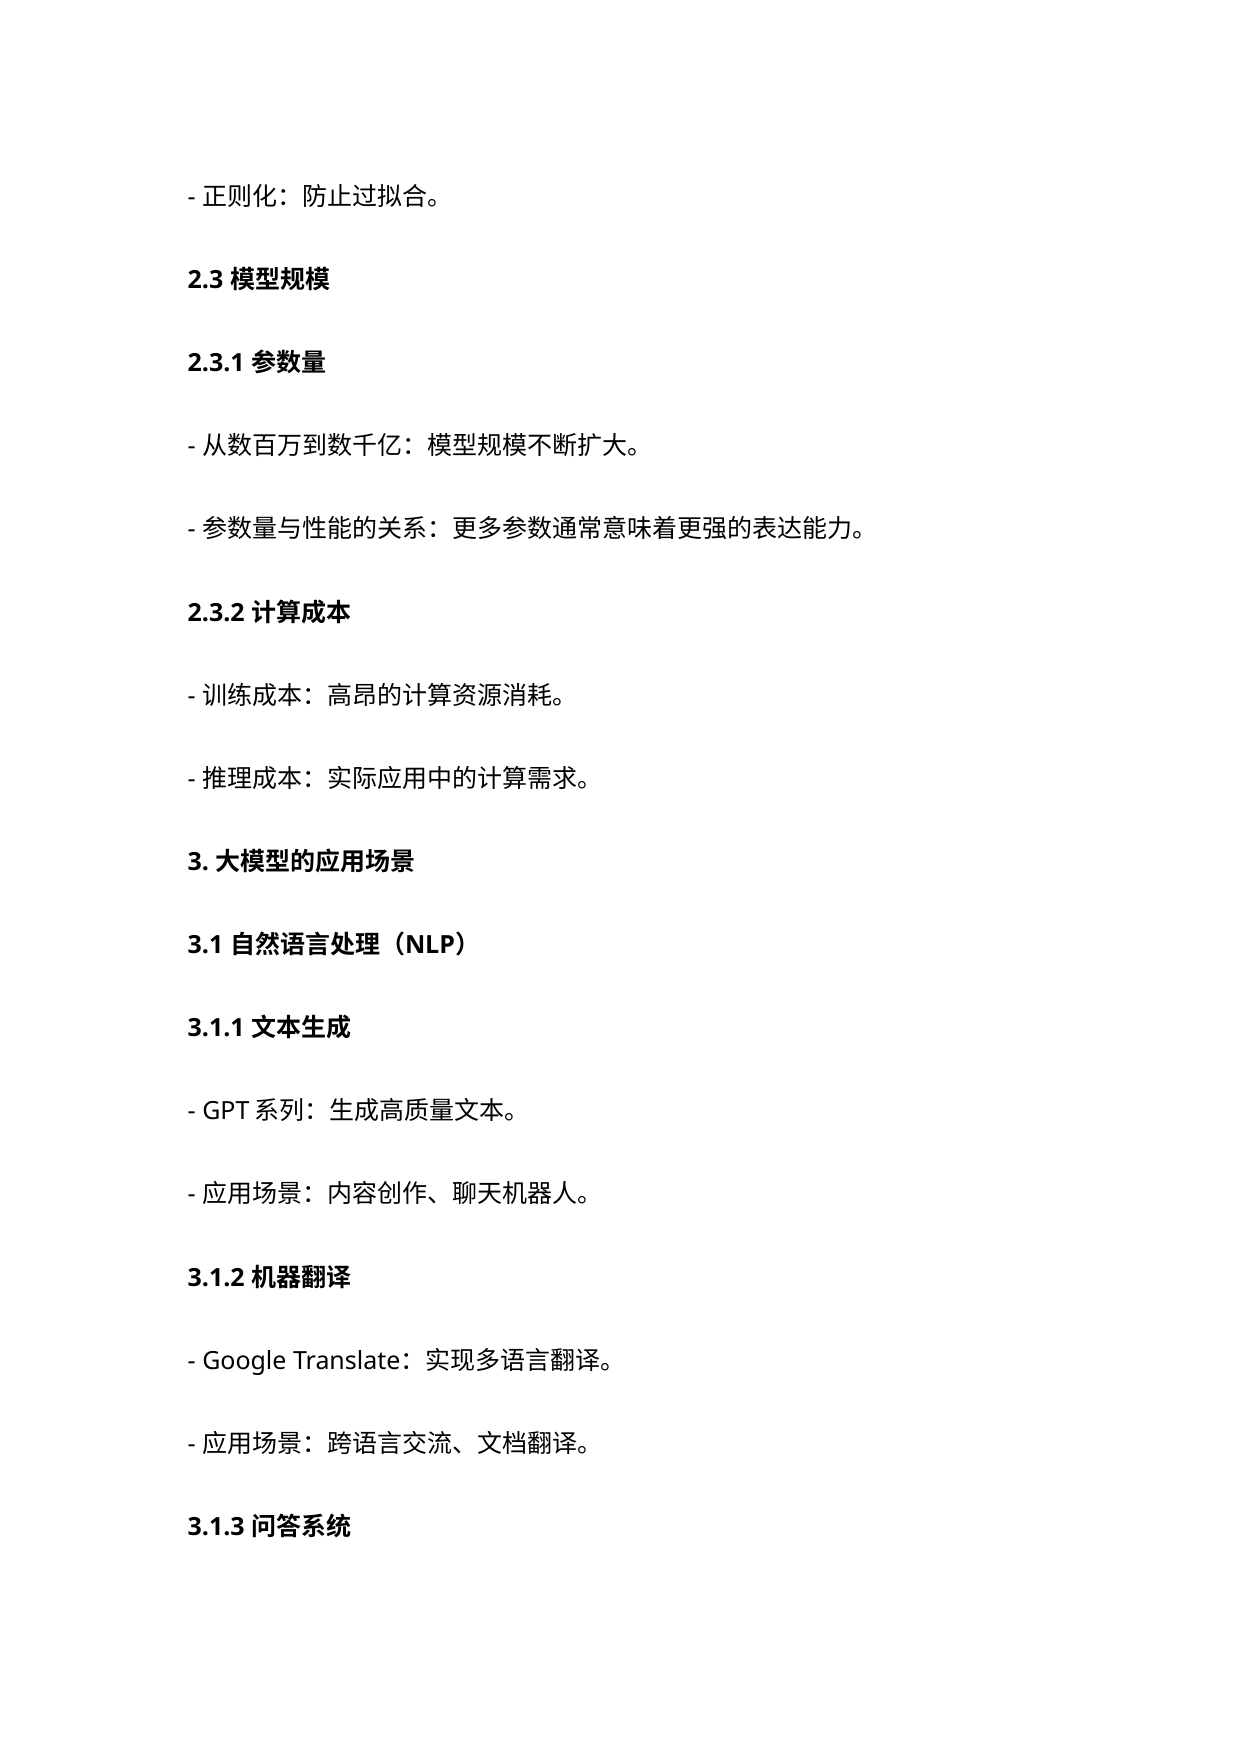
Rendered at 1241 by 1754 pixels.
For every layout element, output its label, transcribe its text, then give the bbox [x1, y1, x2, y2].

text - 应用场景：跨语言交流、文档翻译。 [187, 1409, 1053, 1474]
text - GPT系列：生成高质量文本。 [187, 1076, 1053, 1141]
subtitle 3.1.1 文本生成 [187, 993, 1053, 1058]
text - 训练成本：高昂的计算资源消耗。 [187, 661, 1053, 726]
subtitle 3. 大模型的应用场景 [187, 827, 1053, 892]
subtitle 3.1.2 机器翻译 [187, 1243, 1053, 1308]
text - 参数量与性能的关系：更多参数通常意味着更强的表达能力。 [187, 494, 1053, 559]
text - 应用场景：内容创作、聊天机器人。 [187, 1159, 1053, 1224]
subtitle 3.1.3 问答系统 [187, 1492, 1053, 1557]
text - 推理成本：实际应用中的计算需求。 [187, 744, 1053, 809]
text - 正则化：防止过拟合。 [187, 162, 1053, 227]
text - Google Translate：实现多语言翻译。 [187, 1326, 1053, 1391]
subtitle 2.3.1 参数量 [187, 328, 1053, 393]
subtitle 3.1 自然语言处理（NLP） [187, 910, 1053, 975]
subtitle 2.3 模型规模 [187, 245, 1053, 310]
subtitle 2.3.2 计算成本 [187, 578, 1053, 643]
text - 从数百万到数千亿：模型规模不断扩大。 [187, 411, 1053, 476]
